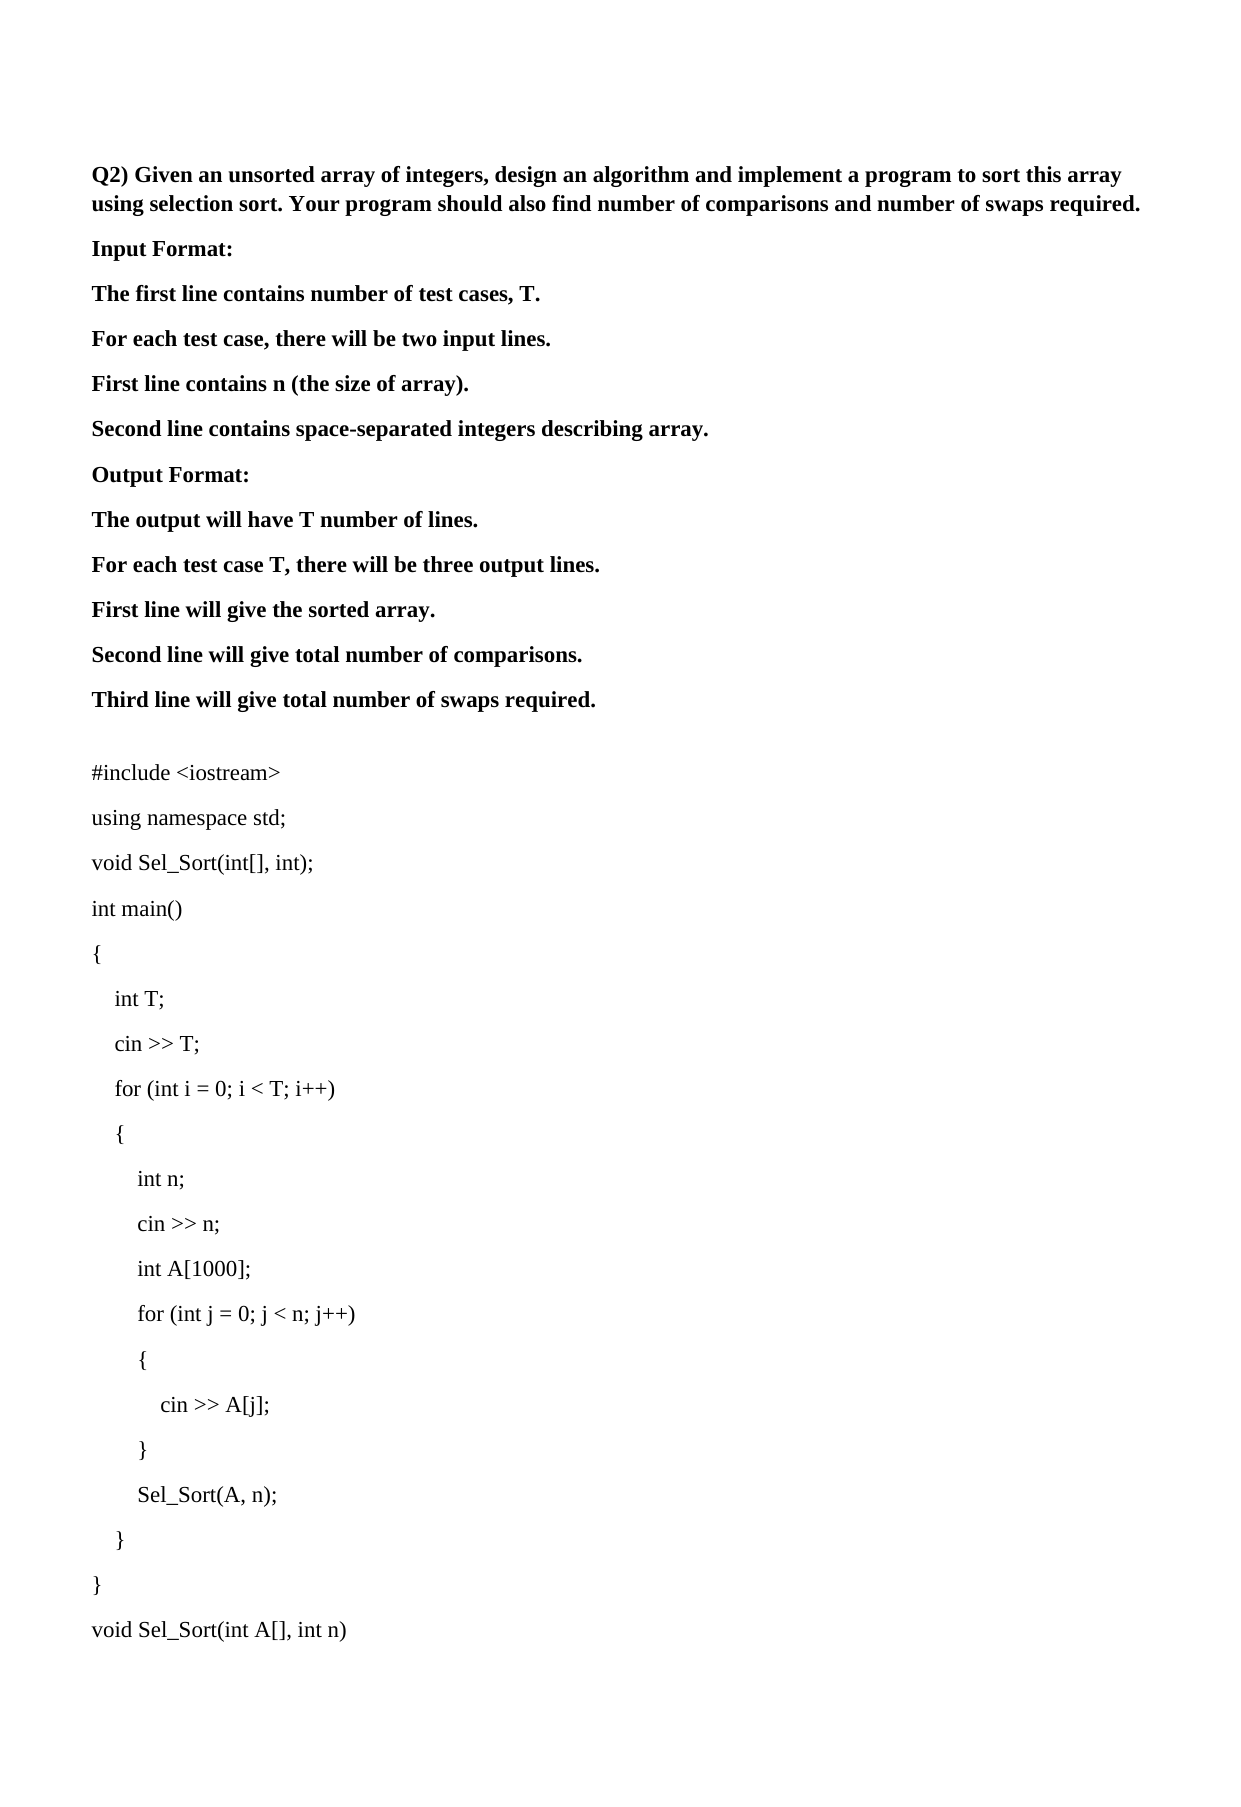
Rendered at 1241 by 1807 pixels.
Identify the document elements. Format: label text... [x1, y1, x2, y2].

text Output Format: [91, 461, 1162, 487]
text cin >> n; [91, 1210, 1162, 1237]
text } [91, 1436, 1162, 1462]
text using namespace std; [91, 804, 1162, 831]
text int T; [91, 985, 1162, 1011]
text The output will have T number of lines. [91, 506, 1162, 532]
text Third line will give total number of swaps required. [91, 686, 1162, 712]
text Input Format: [91, 235, 1162, 261]
text cin >> A[j]; [91, 1391, 1162, 1417]
text Q2) Given an unsorted array of integers, design an algorithm and implement a program to sort this array using selection sort. Your program should also find number of comparisons and number of swaps required. [91, 162, 1162, 216]
text Second line contains space-separated integers describing array. [91, 416, 1162, 442]
text } [91, 1526, 1162, 1552]
text { [91, 940, 1162, 966]
text cin >> T; [91, 1030, 1162, 1056]
text for (int j = 0; j < n; j++) [91, 1301, 1162, 1327]
text void Sel_Sort(int[], int); [91, 849, 1162, 876]
text For each test case, there will be two input lines. [91, 325, 1162, 352]
text { [91, 1120, 1162, 1146]
text } [91, 1571, 1162, 1597]
text int main() [91, 894, 1162, 921]
text Second line will give total number of comparisons. [91, 641, 1162, 667]
text The first line contains number of test cases, T. [91, 280, 1162, 307]
text Sel_Sort(A, n); [91, 1481, 1162, 1507]
text For each test case T, there will be three output lines. [91, 551, 1162, 577]
text int A[1000]; [91, 1255, 1162, 1282]
text #include <iostream> [91, 759, 1162, 786]
text void Sel_Sort(int A[], int n) [91, 1616, 1162, 1643]
text for (int i = 0; i < T; i++) [91, 1075, 1162, 1101]
text First line will give the sorted array. [91, 596, 1162, 622]
text First line contains n (the size of array). [91, 370, 1162, 397]
text int n; [91, 1165, 1162, 1192]
text { [91, 1346, 1162, 1372]
